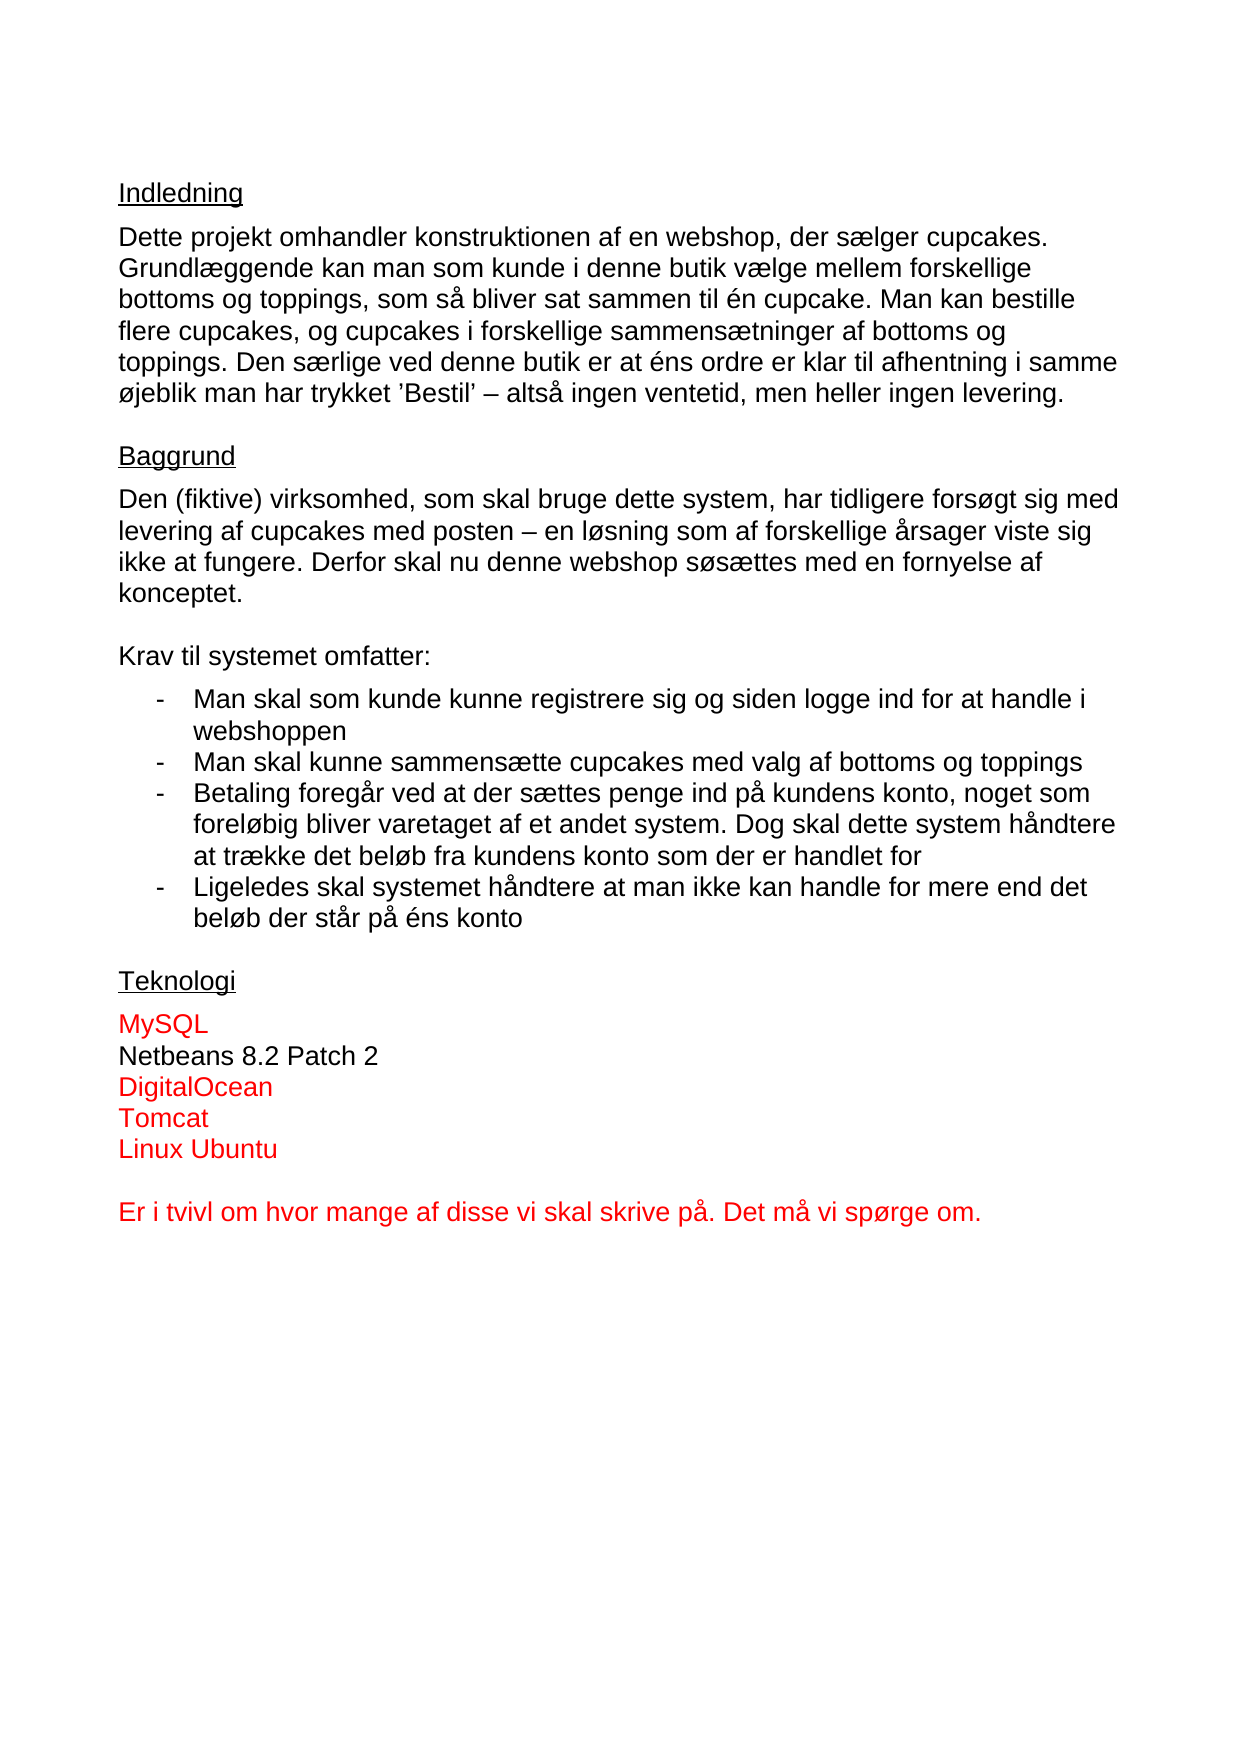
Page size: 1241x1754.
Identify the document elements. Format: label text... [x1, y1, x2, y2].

text DigitalOcean [118, 1071, 1122, 1102]
list Man skal som kunde kunne registrere sig og siden logge ind for at handle i webshoppen [156, 683, 1122, 746]
text Den (fiktive) virksomhed, som skal bruge dette system, har tidligere forsøgt sig med levering af cupcakes med posten – en løsning som af forskellige årsager viste sig ikke at fungere. Derfor skal nu denne webshop søsættes med en fornyelse af konceptet. [118, 483, 1122, 608]
text Dette projekt omhandler konstruktionen af en webshop, der sælger cupcakes. Grundlæggende kan man som kunde i denne butik vælge mellem forskellige bottoms og toppings, som så bliver sat sammen til én cupcake. Man kan bestille flere cupcakes, og cupcakes i forskellige sammensætninger af bottoms og toppings. Den særlige ved denne butik er at éns ordre er klar til afhentning i samme øjeblik man har trykket ’Bestil’ – altså ingen ventetid, men heller ingen levering. [118, 221, 1122, 408]
text Indledning [118, 177, 1122, 208]
text Tomcat [118, 1102, 1122, 1133]
text Er i tvivl om hvor mange af disse vi skal skrive på. Det må vi spørge om. [118, 1196, 1122, 1227]
list Man skal kunne sammensætte cupcakes med valg af bottoms og toppings [156, 746, 1122, 777]
list Betaling foregår ved at der sættes penge ind på kundens konto, noget som foreløbig bliver varetaget af et andet system. Dog skal dette system håndtere at trække det beløb fra kundens konto som der er handlet for [156, 777, 1122, 871]
text Linux Ubuntu [118, 1133, 1122, 1165]
list Ligeledes skal systemet håndtere at man ikke kan handle for mere end det beløb der står på éns konto [156, 871, 1122, 933]
text MySQL [118, 1008, 1122, 1040]
text Baggrund [118, 440, 1122, 471]
text Netbeans 8.2 Patch 2 [118, 1040, 1122, 1071]
text Teknologi [118, 965, 1122, 996]
text Krav til systemet omfatter: [118, 640, 1122, 671]
